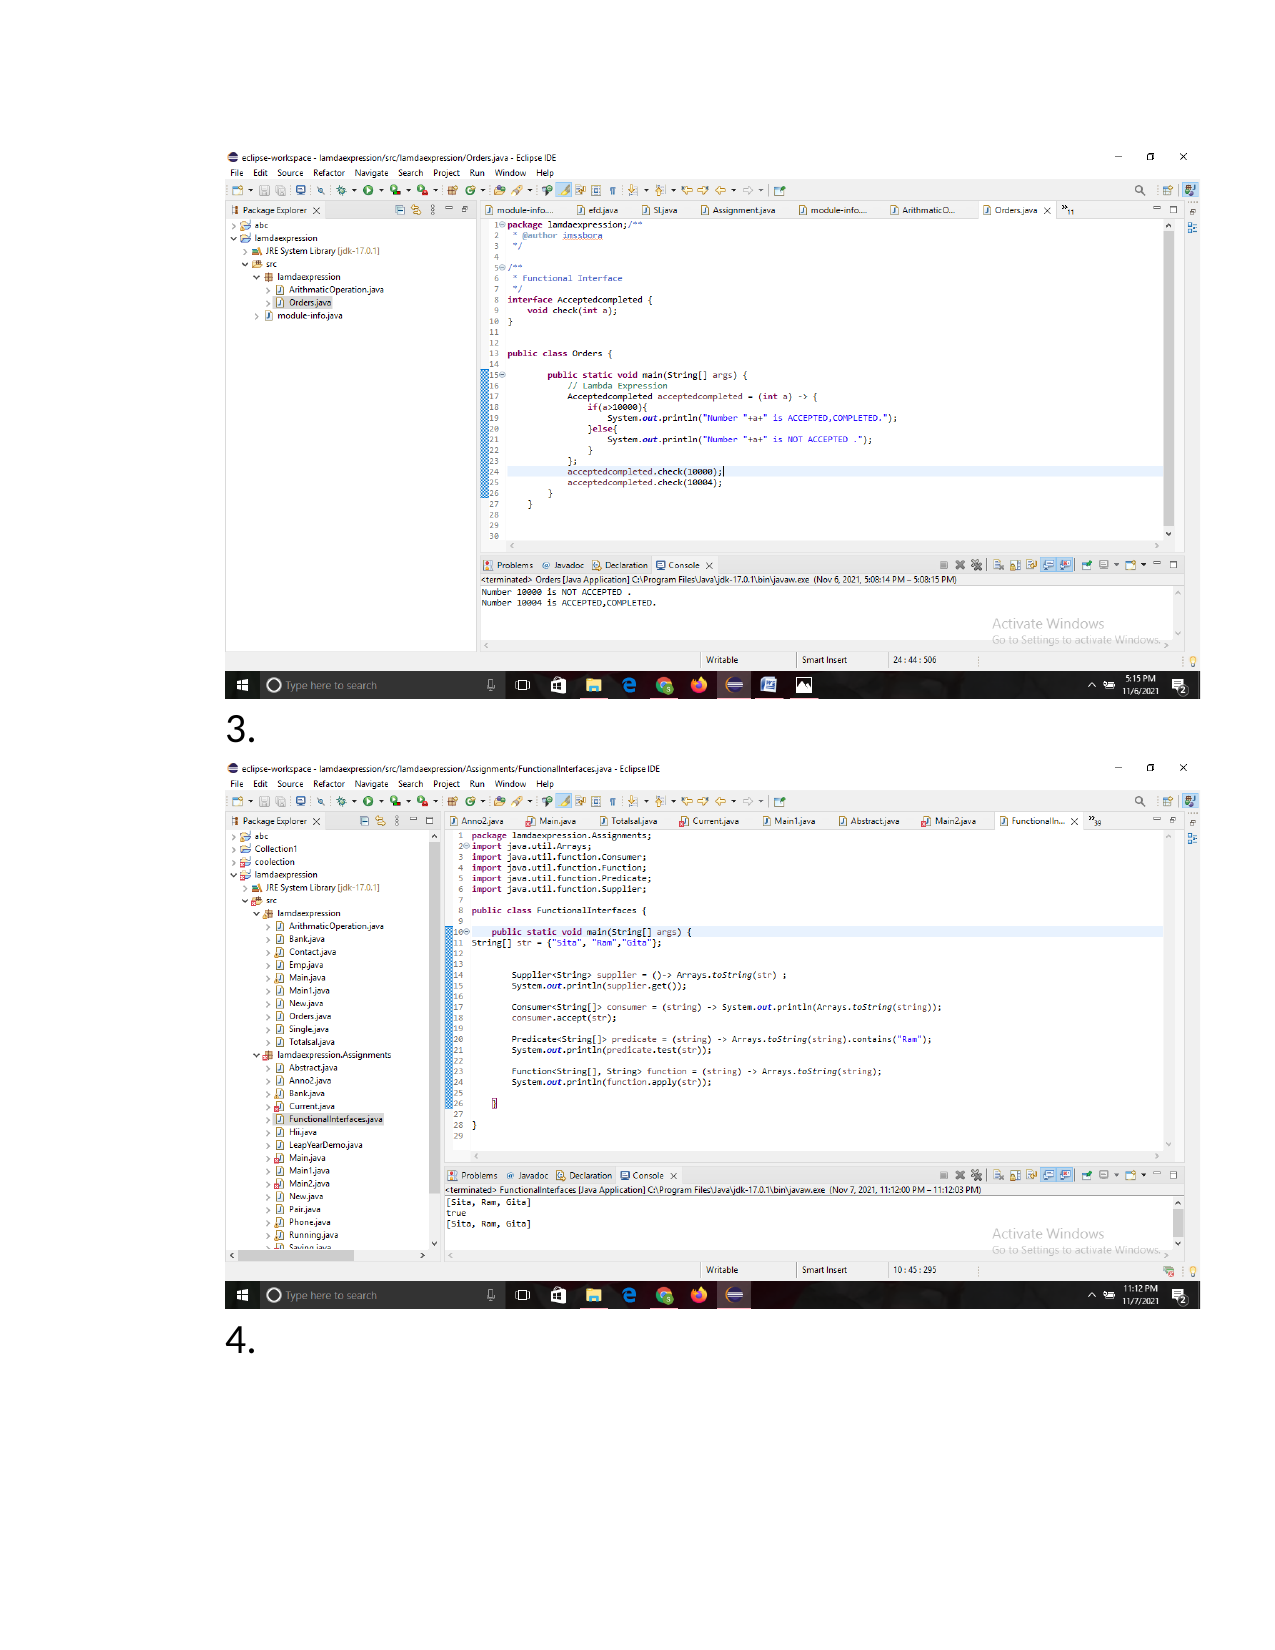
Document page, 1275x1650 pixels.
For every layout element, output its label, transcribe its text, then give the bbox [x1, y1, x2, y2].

list 3. [225, 702, 1125, 753]
list 4. [225, 1313, 1125, 1364]
picture [225, 150, 1200, 699]
picture [225, 760, 1200, 1309]
